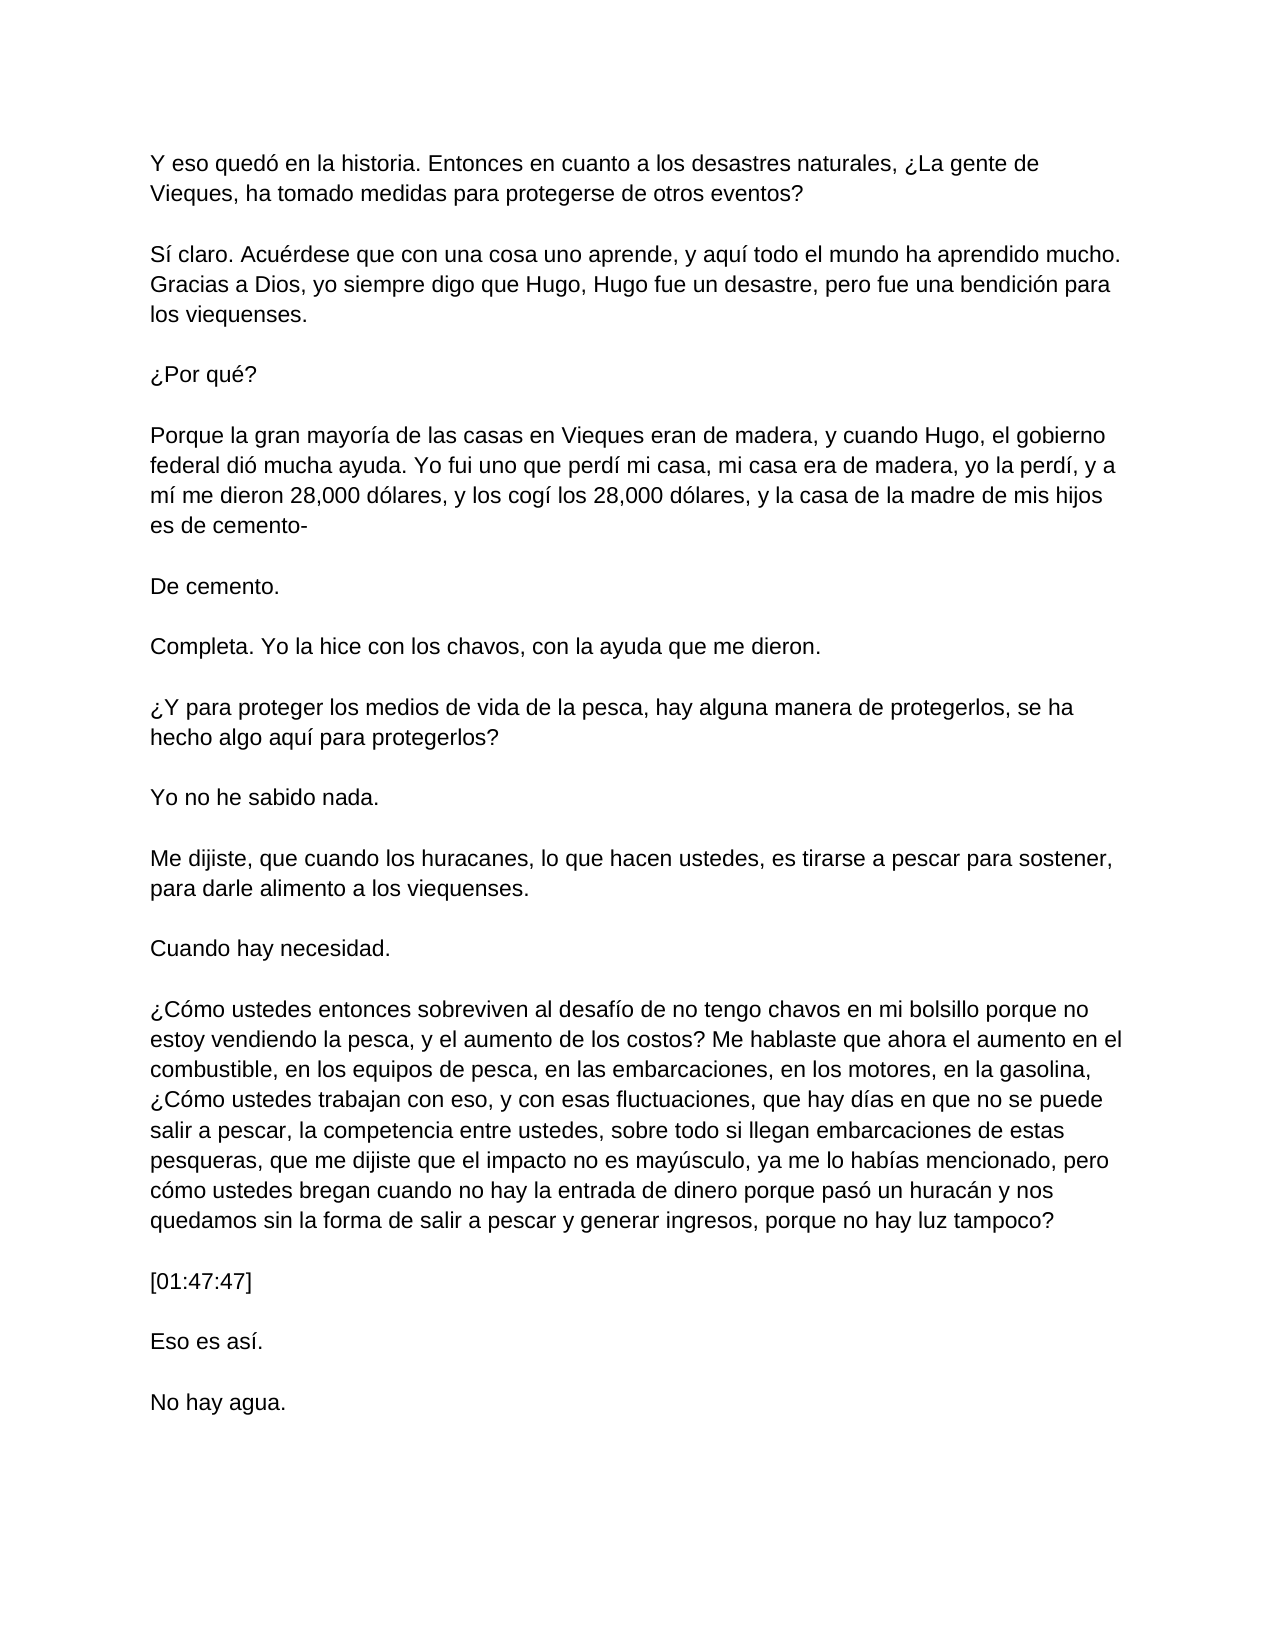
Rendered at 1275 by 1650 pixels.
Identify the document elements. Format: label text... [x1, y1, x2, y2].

text Completa. Yo la hice con los chavos, con la ayuda que me dieron. [150, 633, 1125, 660]
text ¿Por qué? [150, 361, 1125, 388]
text Me dijiste, que cuando los huracanes, lo que hacen ustedes, es tirarse a pescar para sostener, para darle alimento a los viequenses. [150, 845, 1125, 901]
text No hay agua. [150, 1388, 1125, 1415]
text De cemento. [150, 573, 1125, 599]
text Sí claro. Acuérdese que con una cosa uno aprende, y aquí todo el mundo ha aprendido mucho. Gracias a Dios, yo siempre digo que Hugo, Hugo fue un desastre, pero fue una bendición para los viequenses. [150, 241, 1125, 327]
text Porque la gran mayoría de las casas en Vieques eran de madera, y cuando Hugo, el gobierno federal dió mucha ayuda. Yo fui uno que perdí mi casa, mi casa era de madera, yo la perdí, y a mí me dieron 28,000 dólares, y los cogí los 28,000 dólares, y la casa de la madre de mis hijos es de cemento- [150, 422, 1125, 539]
text [01:47:47] [150, 1268, 1125, 1294]
text Eso es así. [150, 1328, 1125, 1354]
text ¿Y para proteger los medios de vida de la pesca, hay alguna manera de protegerlos, se ha hecho algo aquí para protegerlos? [150, 694, 1125, 750]
text Cuando hay necesidad. [150, 935, 1125, 962]
text Yo no he sabido nada. [150, 784, 1125, 811]
text ¿Cómo ustedes entonces sobreviven al desafío de no tengo chavos en mi bolsillo porque no estoy vendiendo la pesca, y el aumento de los costos? Me hablaste que ahora el aumento en el combustible, en los equipos de pesca, en las embarcaciones, en los motores, en la gasolina, ¿Cómo ustedes trabajan con eso, y con esas fluctuaciones, que hay días en que no se puede salir a pescar, la competencia entre ustedes, sobre todo si llegan embarcaciones de estas pesqueras, que me dijiste que el impacto no es mayúsculo, ya me lo habías mencionado, pero cómo ustedes bregan cuando no hay la entrada de dinero porque pasó un huracán y nos quedamos sin la forma de salir a pescar y generar ingresos, porque no hay luz tampoco? [150, 996, 1125, 1234]
text Y eso quedó en la historia. Entonces en cuanto a los desastres naturales, ¿La gente de Vieques, ha tomado medidas para protegerse de otros eventos? [150, 150, 1125, 207]
